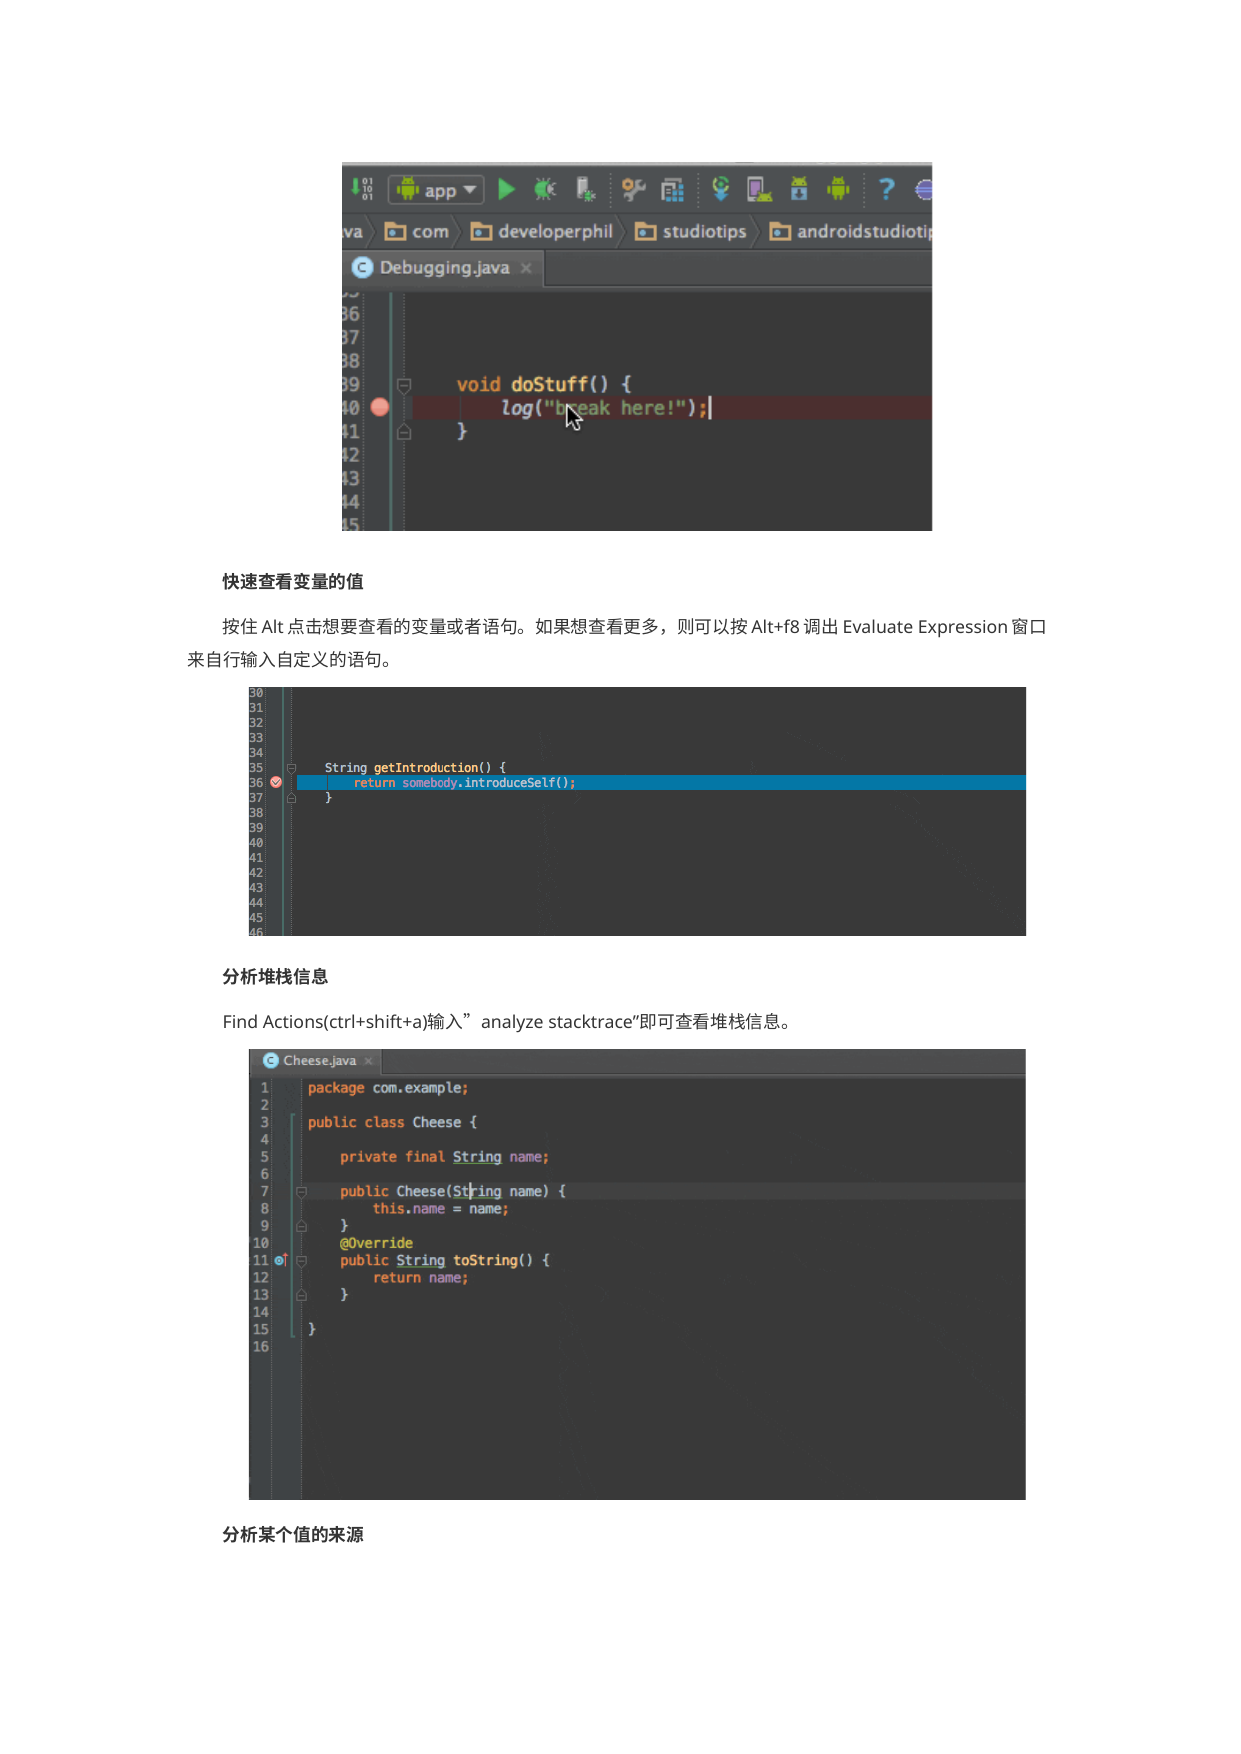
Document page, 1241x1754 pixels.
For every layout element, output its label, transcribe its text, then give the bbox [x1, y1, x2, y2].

picture [248, 1049, 1027, 1500]
text 分析某个值的来源 [187, 1517, 1053, 1549]
picture [248, 687, 1027, 936]
text 分析堆栈信息 [187, 959, 1053, 992]
text 快速查看变量的值 [187, 564, 1053, 597]
picture [415, 781, 429, 786]
text 按住Alt点击想要查看的变量或者语句。如果想查看更多，则可以按Alt+f8调出Evaluate Expression窗口来自行输入自定义的语句。 [187, 609, 1053, 674]
text Find Actions(ctrl+shift+a)输入”analyze stacktrace”即可查看堆栈信息。 [187, 1004, 1053, 1037]
picture [342, 162, 934, 531]
